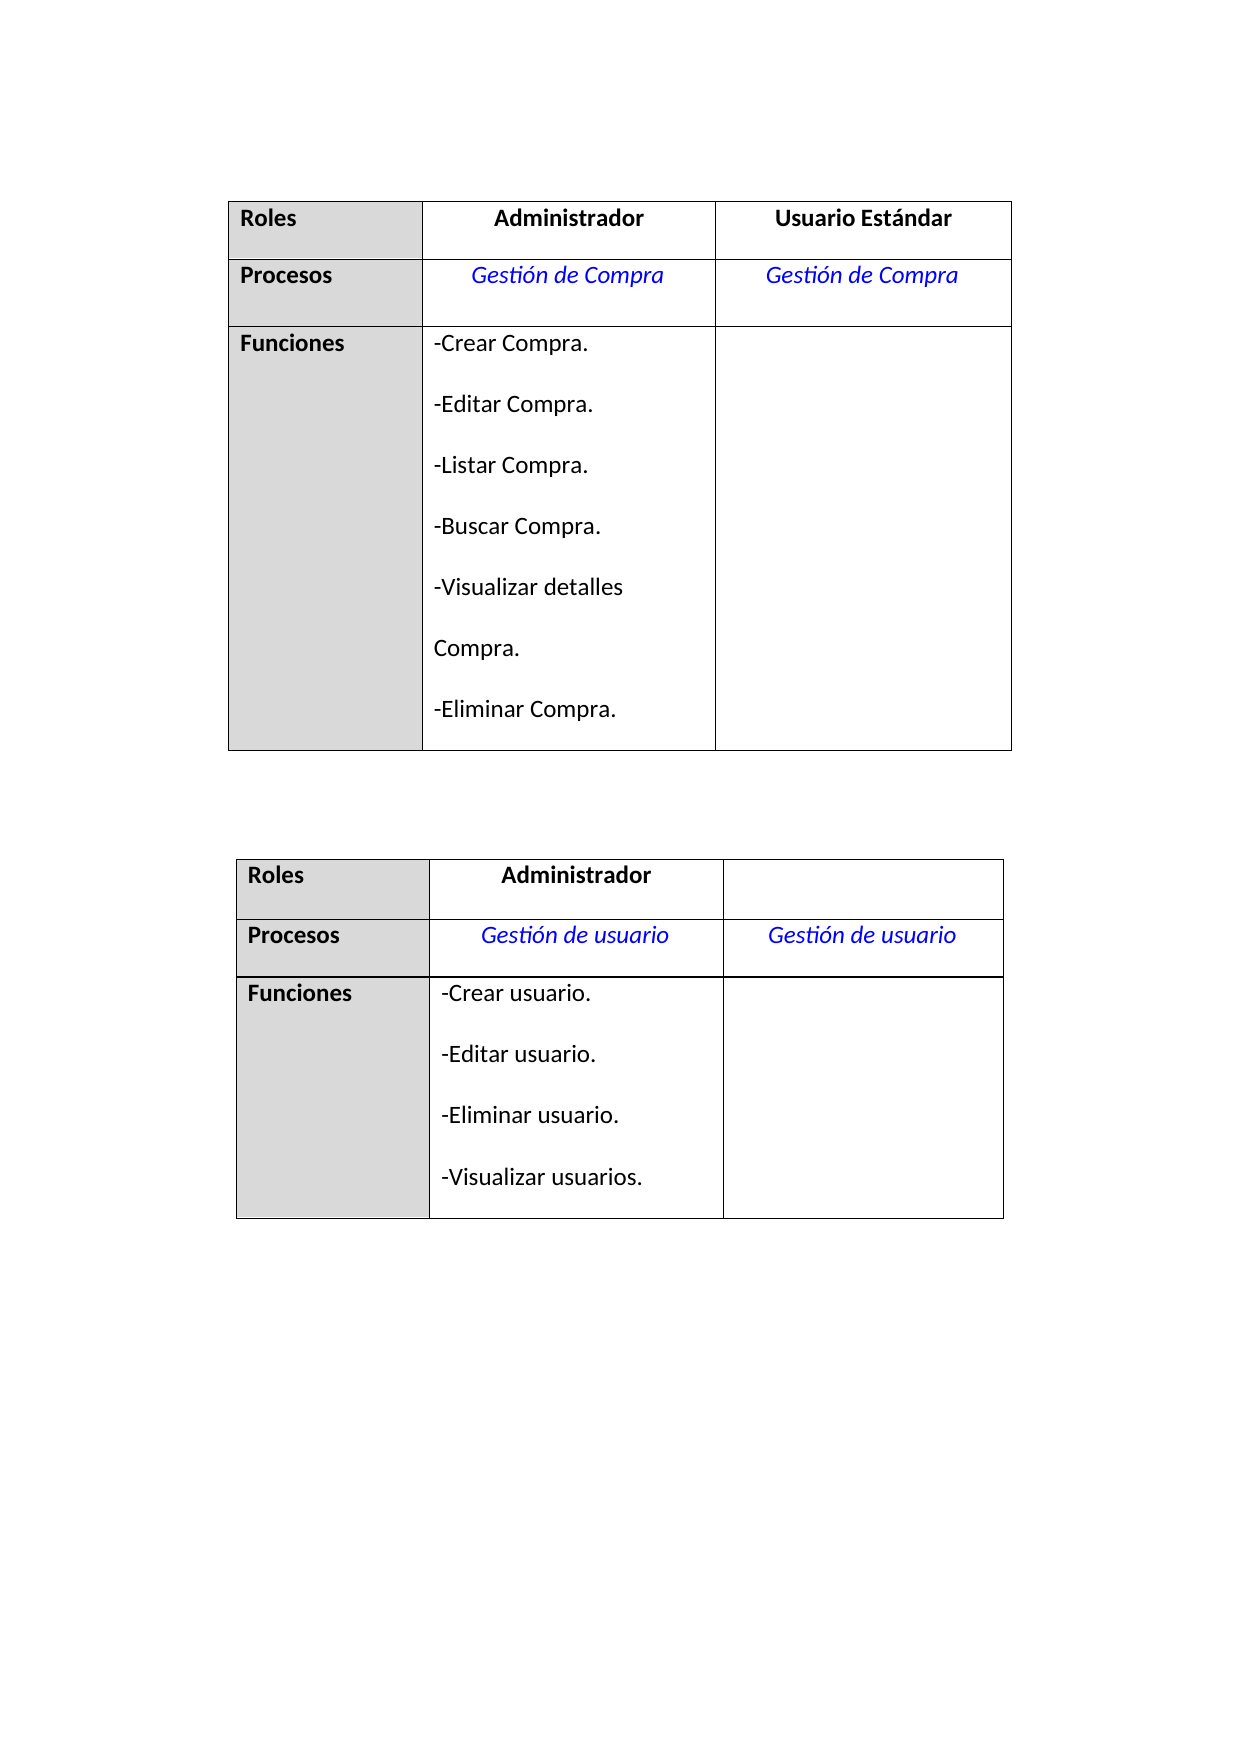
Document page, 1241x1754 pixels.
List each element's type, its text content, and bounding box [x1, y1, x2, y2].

table_cell Procesos [237, 920, 429, 976]
table_cell Funciones [229, 327, 422, 750]
table_header Roles [229, 202, 422, 258]
table_header Roles [237, 860, 429, 919]
table_header Administrador [430, 860, 723, 919]
table_cell [716, 327, 1011, 750]
table_cell -Crear Compra. -Editar Compra. -Listar Compra. -Buscar Compra. -Visualizar detalles Compra. -Eliminar Compra. [423, 327, 715, 750]
table_header Usuario Estándar [716, 202, 1011, 258]
table_cell [724, 978, 1003, 1217]
table_header [724, 860, 1003, 919]
table_cell Funciones [237, 978, 429, 1217]
table_cell Gestión de usuario [724, 920, 1003, 976]
table_cell Procesos [229, 260, 422, 326]
table_cell Gestión de Compra [423, 260, 715, 326]
table_cell -Crear usuario. -Editar usuario. -Eliminar usuario. -Visualizar usuarios. [430, 978, 723, 1217]
table_cell Gestión de Compra [716, 260, 1011, 326]
table_cell Gestión de usuario [430, 920, 723, 976]
table_header Administrador [423, 202, 715, 258]
